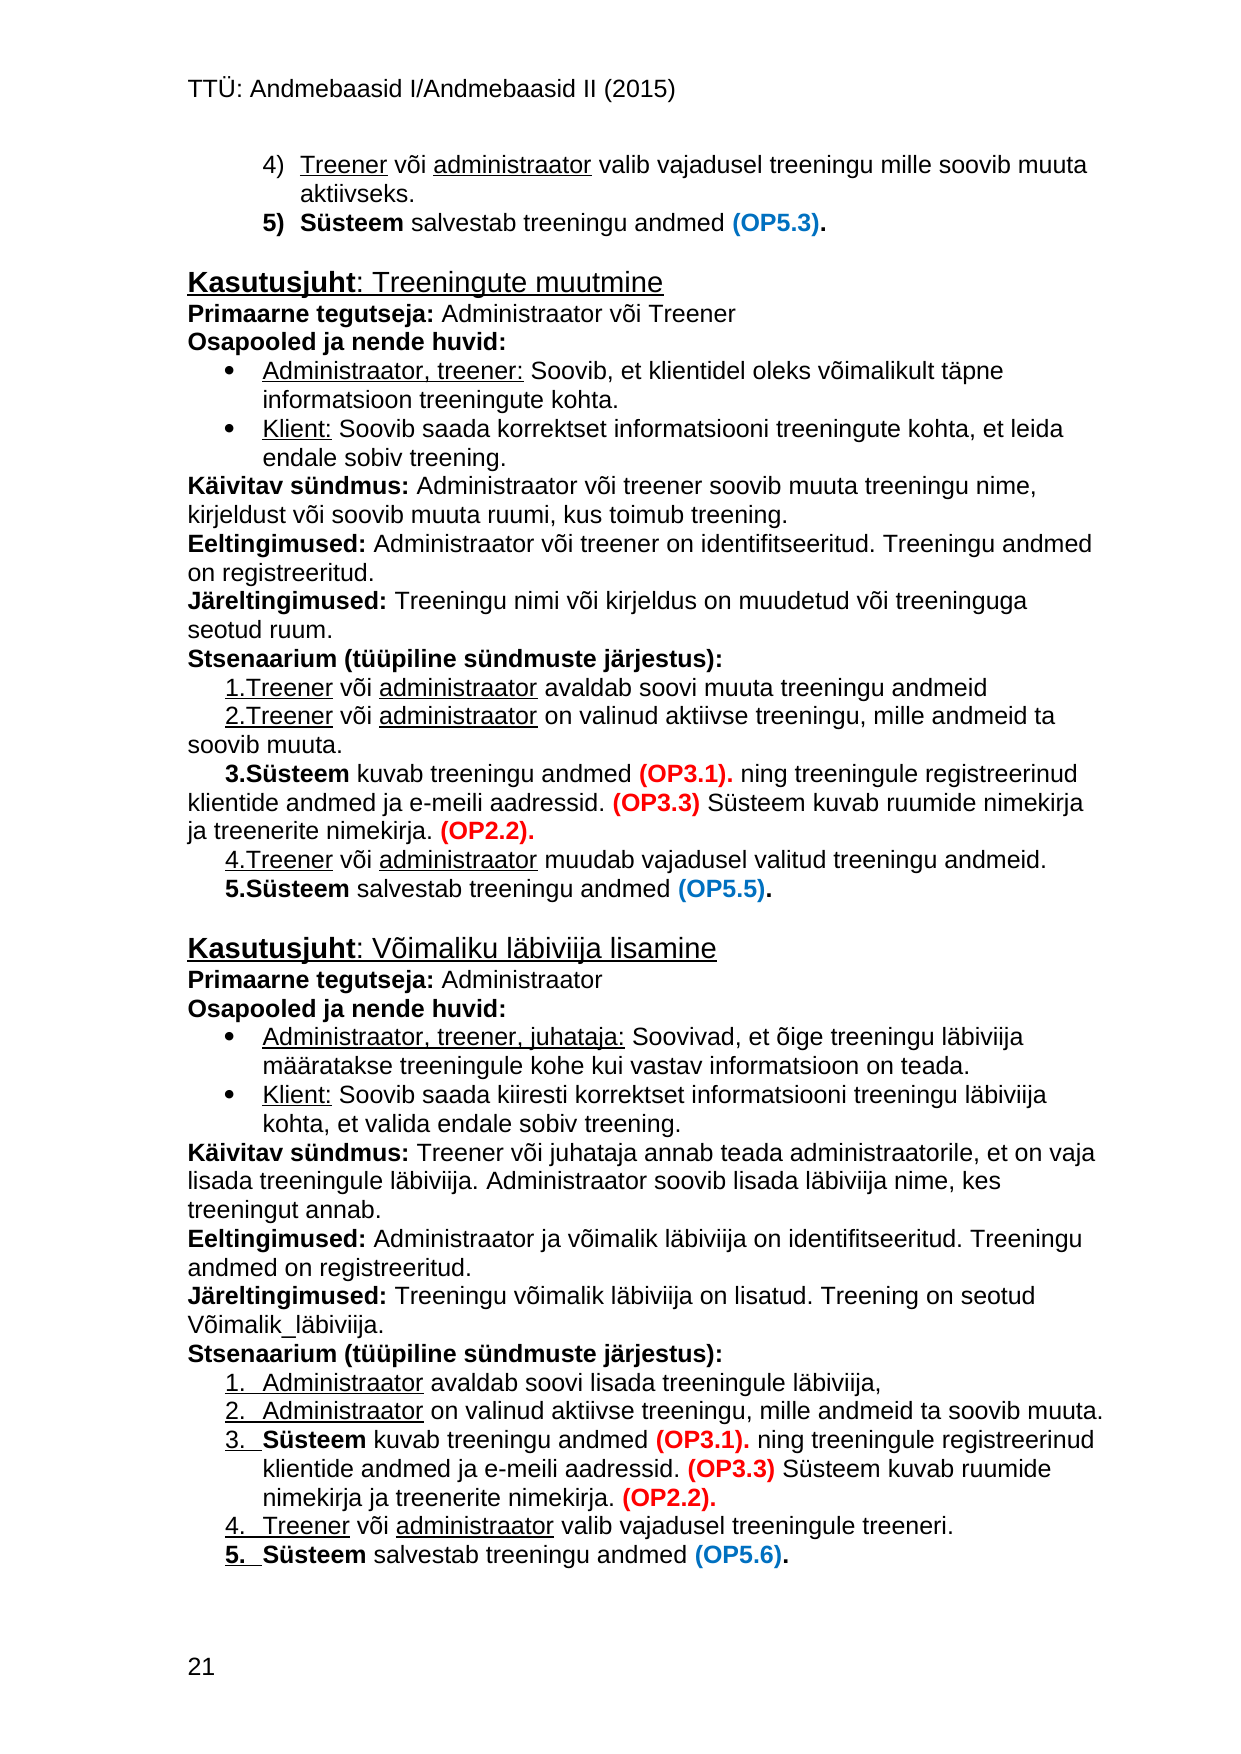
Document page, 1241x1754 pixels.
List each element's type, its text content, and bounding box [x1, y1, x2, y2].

text Kasutusjuht: Treeningute muutmine [187, 265, 1107, 298]
text 5.Süsteem salvestab treeningu andmed (OP5.5). [187, 874, 1107, 902]
text 4.Treener või administraator muudab vajadusel valitud treeningu andmeid. [187, 845, 1107, 874]
text Eeltingimused: Administraator või treener on identifitseeritud. Treeningu andmed on registreeritud. [187, 529, 1107, 586]
text Kasutusjuht: Võimaliku läbiviija lisamine [187, 931, 1107, 965]
text Stsenaarium (tüüpiline sündmuste järjestus): [187, 1339, 1107, 1367]
text Käivitav sündmus: Administraator või treener soovib muuta treeningu nime, kirjeldust või soovib muuta ruumi, kus toimub treening. [187, 471, 1107, 529]
text 3.Süsteem kuvab treeningu andmed (OP3.1). ning treeningule registreerinud klientide andmed ja e-meili aadressid. (OP3.3) Süsteem kuvab ruumide nimekirja ja treenerite nimekirja. (OP2.2). [187, 759, 1107, 845]
text Järeltingimused: Treeningu nimi või kirjeldus on muudetud või treeninguga seotud ruum. [187, 586, 1107, 644]
text Käivitav sündmus: Treener või juhataja annab teada administraatorile, et on vaja lisada treeningule läbiviija. Administraator soovib lisada läbiviija nime, kes treeningut annab. [187, 1137, 1107, 1224]
text Osapooled ja nende huvid: [187, 327, 1107, 356]
list Klient: Soovib saada kiiresti korrektset informatsiooni treeningu läbiviija kohta, et valida endale sobiv treening. [225, 1080, 1107, 1137]
text Osapooled ja nende huvid: [187, 993, 1107, 1022]
list Treener või administraator valib vajadusel treeningule treeneri. [225, 1511, 1107, 1540]
list Administraator, treener: Soovib, et klientidel oleks võimalikult täpne informatsioon treeningute kohta. [225, 356, 1107, 414]
text 1.Treener või administraator avaldab soovi muuta treeningu andmeid [187, 672, 1107, 701]
text Järeltingimused: Treeningu võimalik läbiviija on lisatud. Treening on seotud Võimalik_läbiviija. [187, 1281, 1107, 1339]
list Süsteem salvestab treeningu andmed (OP5.6). [225, 1540, 1107, 1569]
list Administraator on valinud aktiivse treeningu, mille andmeid ta soovib muuta. [225, 1396, 1107, 1425]
list Süsteem kuvab treeningu andmed (OP3.1). ning treeningule registreerinud klientide andmed ja e-meili aadressid. (OP3.3) Süsteem kuvab ruumide nimekirja ja treenerite nimekirja. (OP2.2). [225, 1425, 1107, 1511]
list Administraator avaldab soovi lisada treeningule läbiviija, [225, 1367, 1107, 1396]
text Stsenaarium (tüüpiline sündmuste järjestus): [187, 644, 1107, 672]
list Treener või administraator valib vajadusel treeningu mille soovib muuta aktiivseks. [262, 150, 1107, 207]
list Klient: Soovib saada korrektset informatsiooni treeningute kohta, et leida endale sobiv treening. [225, 414, 1107, 471]
list Süsteem salvestab treeningu andmed (OP5.3). [262, 207, 1107, 236]
text Eeltingimused: Administraator ja võimalik läbiviija on identifitseeritud. Treeningu andmed on registreeritud. [187, 1224, 1107, 1281]
text Primaarne tegutseja: Administraator või Treener [187, 298, 1107, 327]
text 2.Treener või administraator on valinud aktiivse treeningu, mille andmeid ta soovib muuta. [187, 701, 1107, 759]
list Administraator, treener, juhataja: Soovivad, et õige treeningu läbiviija määratakse treeningule kohe kui vastav informatsioon on teada. [225, 1022, 1107, 1080]
text Primaarne tegutseja: Administraator [187, 965, 1107, 993]
